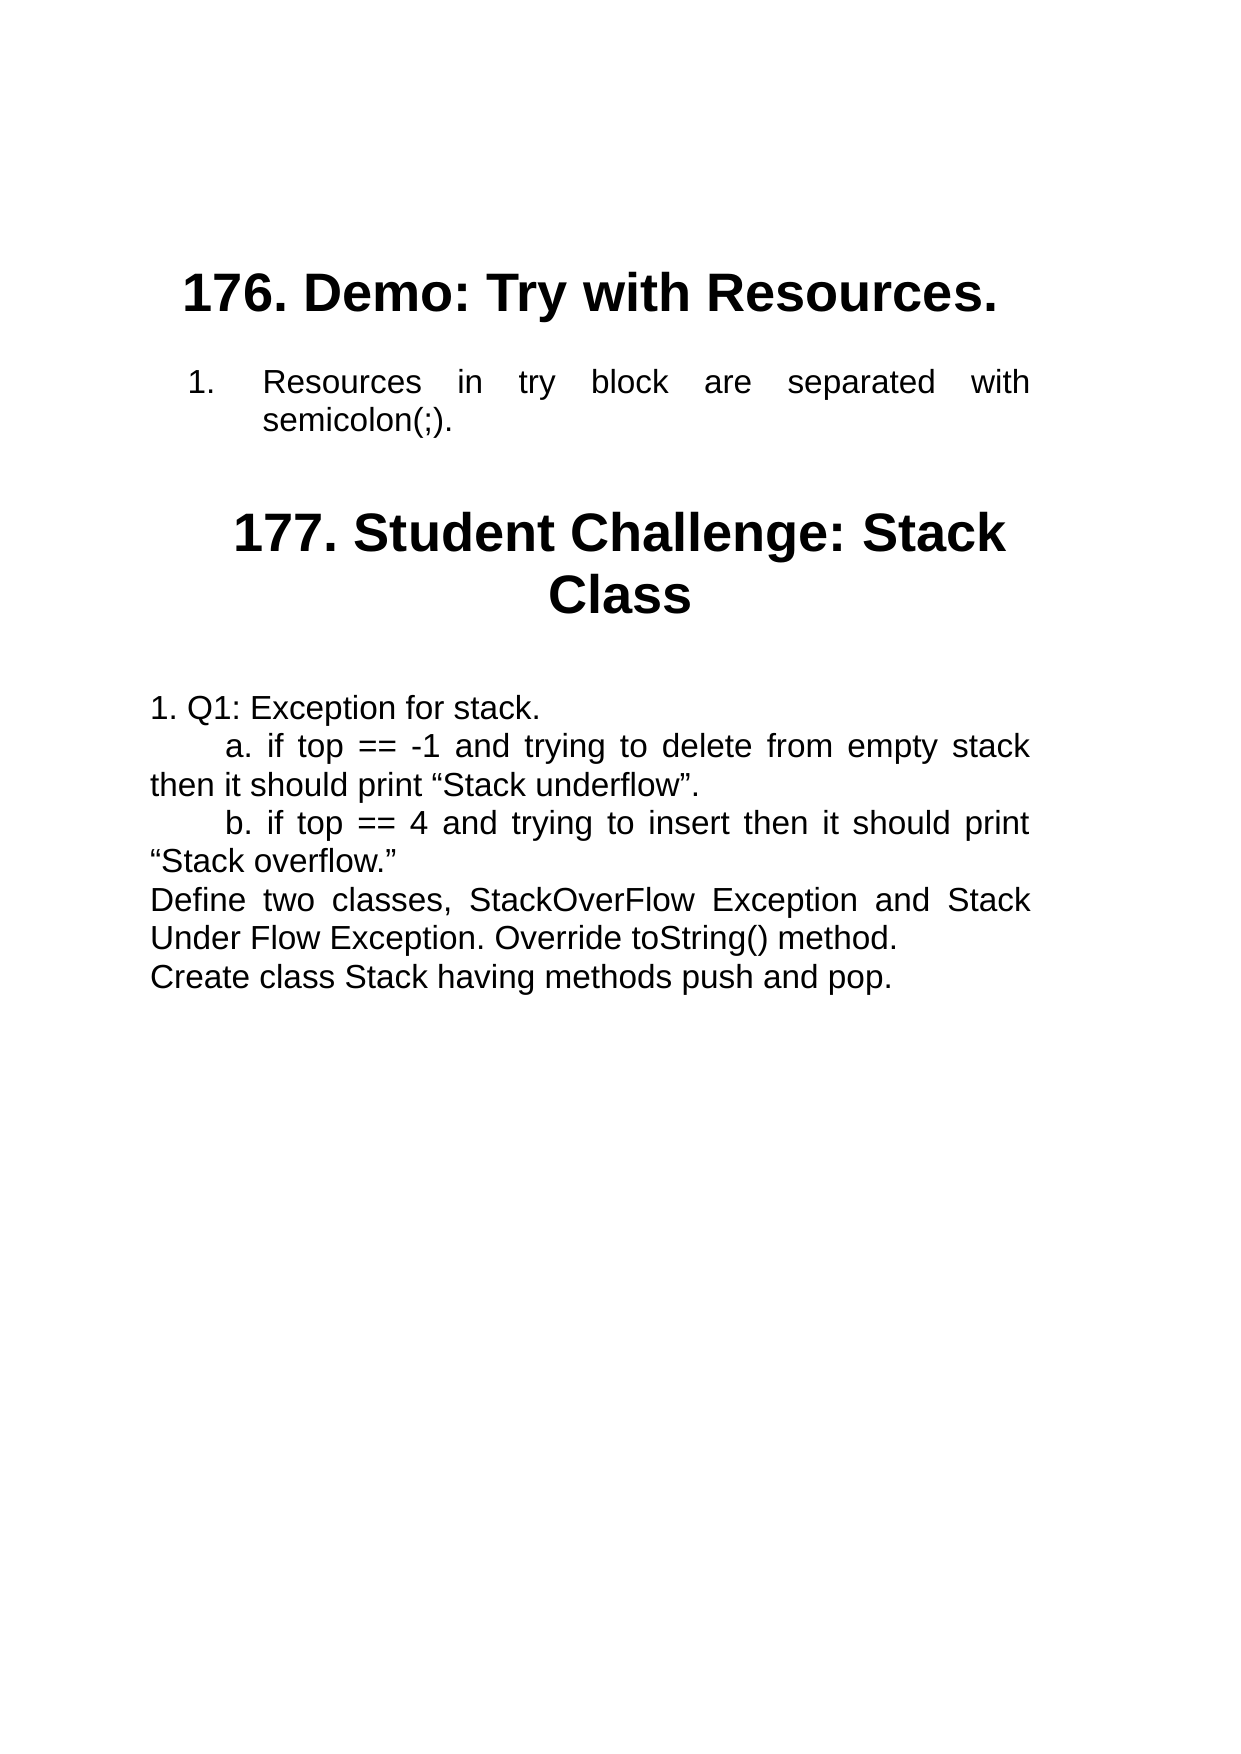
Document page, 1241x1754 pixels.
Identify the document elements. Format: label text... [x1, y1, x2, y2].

text 176. Demo: Try with Resources. [150, 261, 1031, 323]
text b. if top == 4 and trying to insert then it should print “Stack overflow.” [150, 803, 1031, 880]
text 1. Q1: Exception for stack. [150, 688, 1031, 726]
text a. if top == -1 and trying to delete from empty stack then it should print “Stack underflow”. [150, 726, 1031, 803]
text Create class Stack having methods push and pop. [150, 957, 1031, 995]
text Define two classes, StackOverFlow Exception and Stack Under Flow Exception. Override toString() method. [150, 880, 1031, 957]
text 177. Student Challenge: Stack Class [209, 501, 1031, 625]
list Resources in try block are separated with semicolon(;). [187, 362, 1031, 438]
